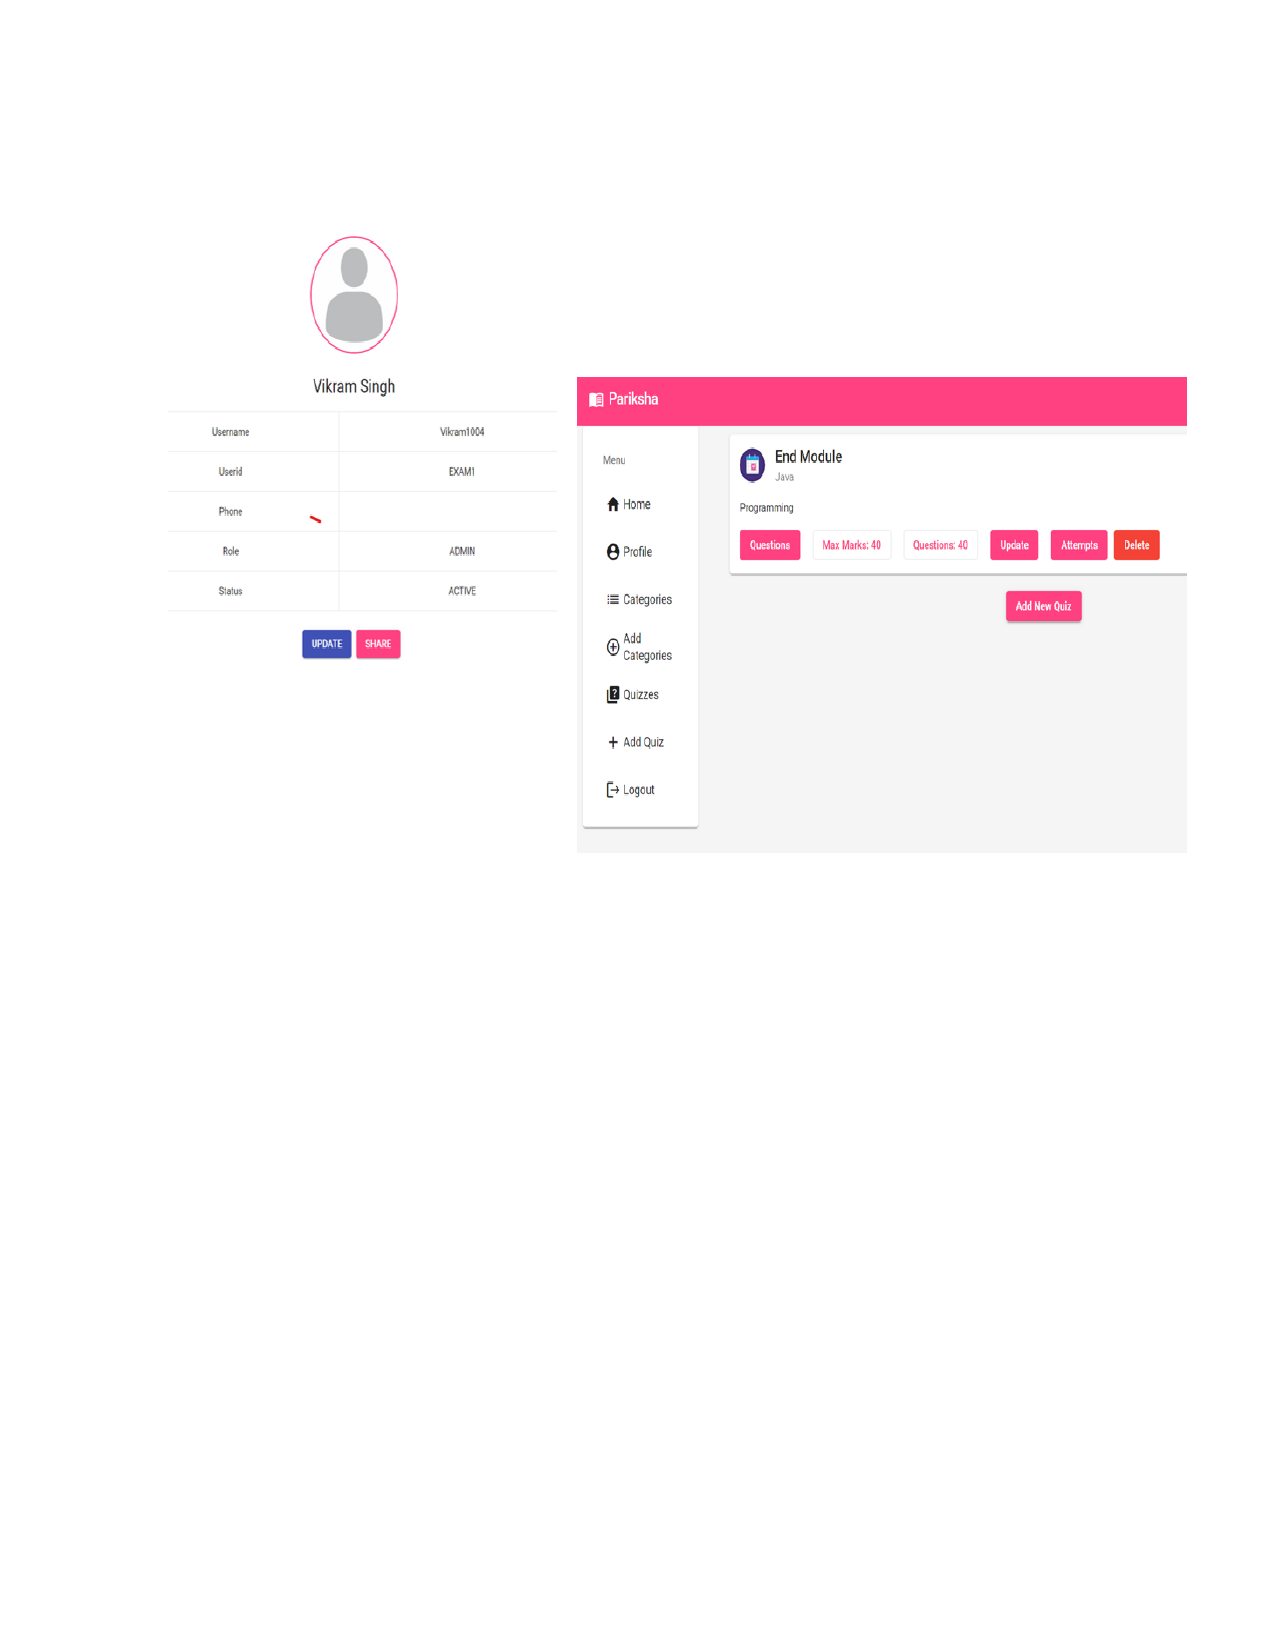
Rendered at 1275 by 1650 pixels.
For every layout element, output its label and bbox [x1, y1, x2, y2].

picture [150, 150, 1222, 902]
